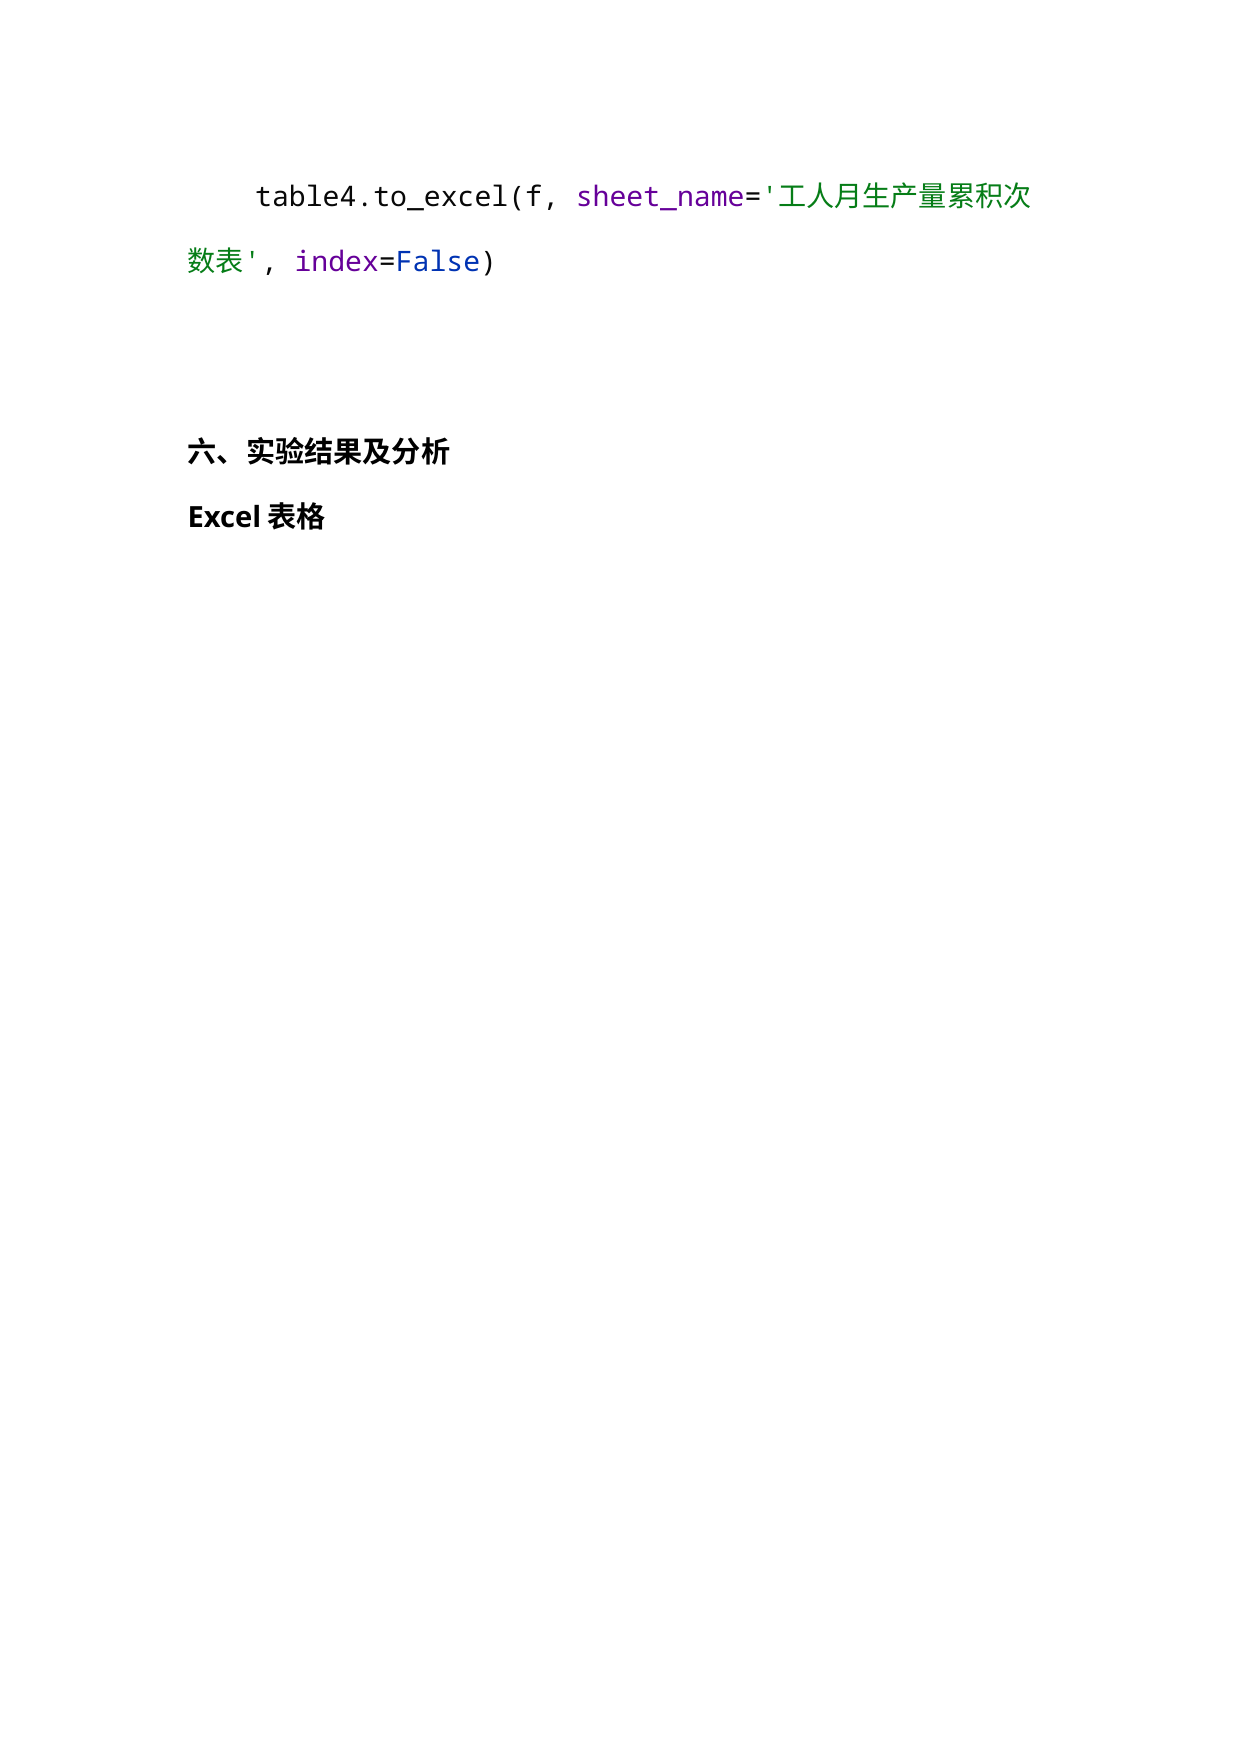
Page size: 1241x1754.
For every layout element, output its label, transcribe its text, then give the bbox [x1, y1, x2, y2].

text Excel表格 [187, 483, 1053, 548]
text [187, 162, 1053, 292]
text 六、实验结果及分析 [187, 418, 1053, 483]
